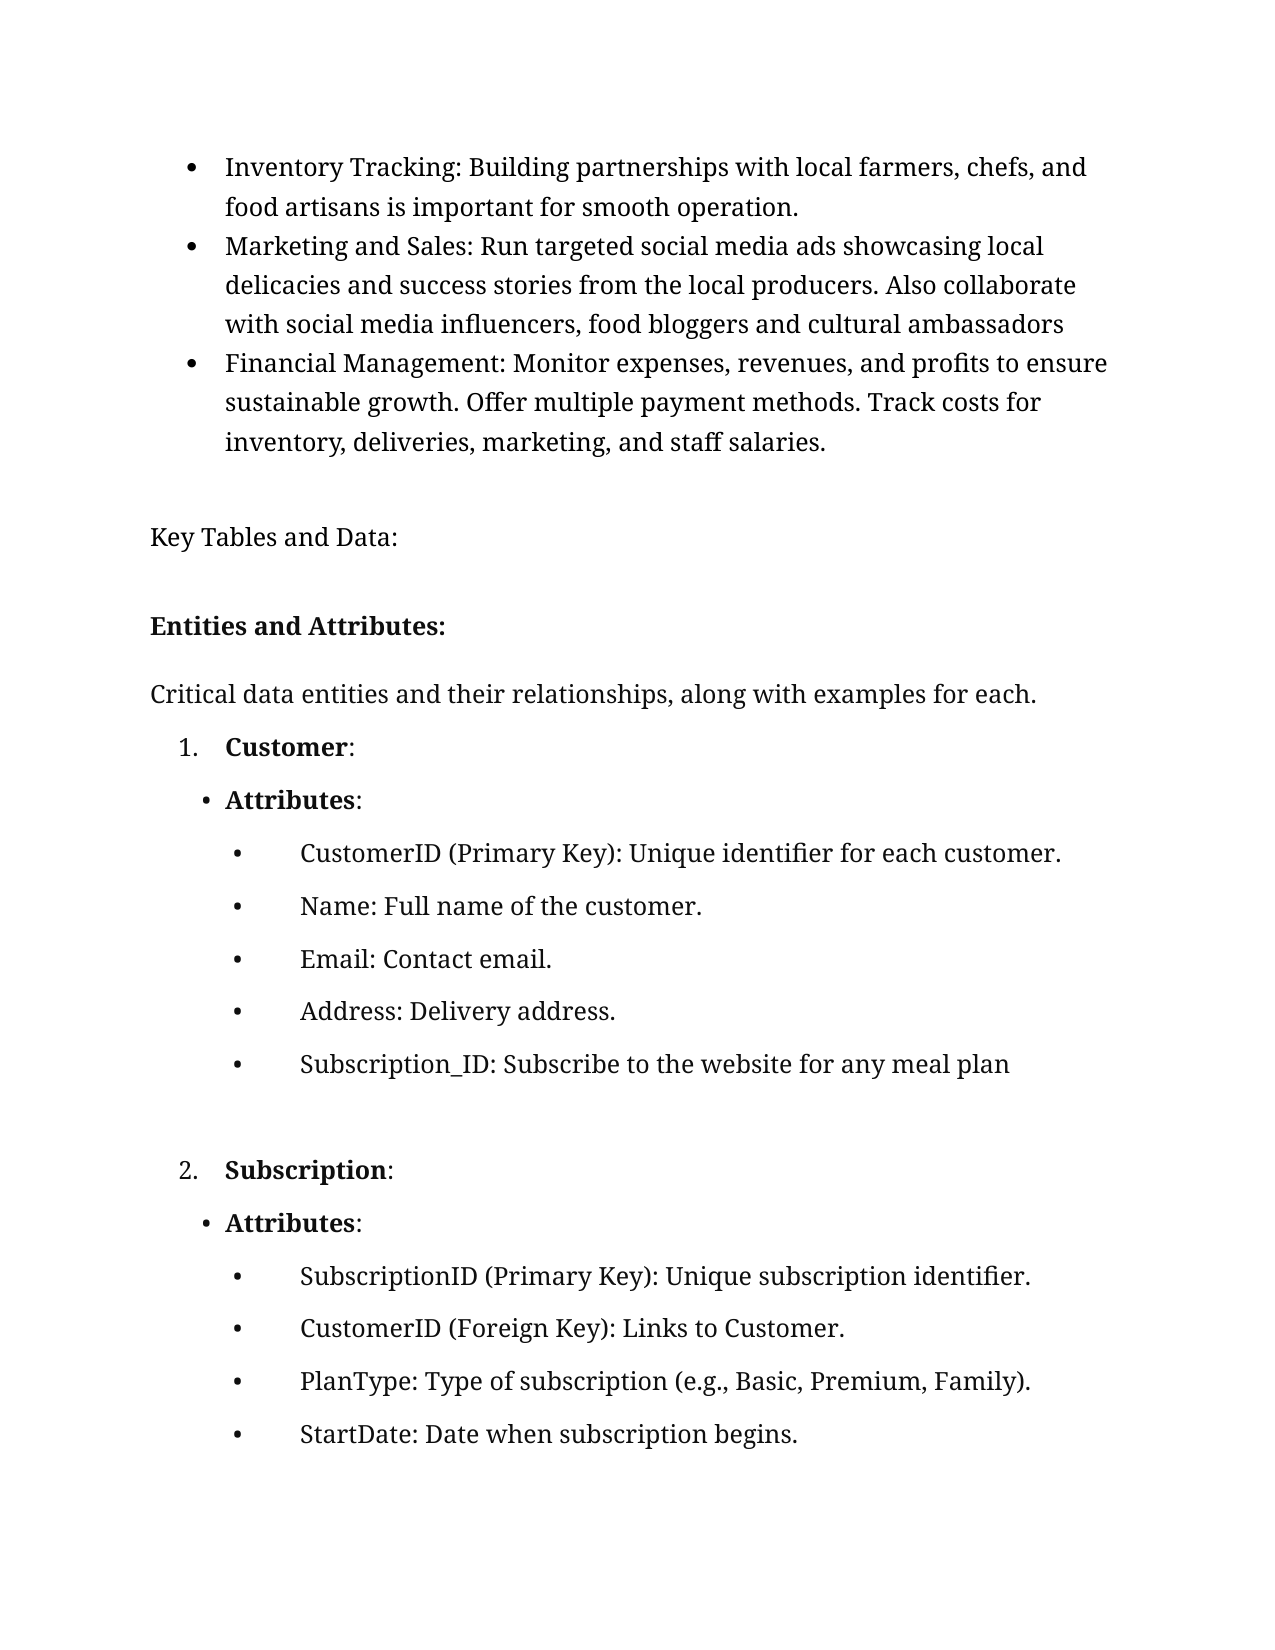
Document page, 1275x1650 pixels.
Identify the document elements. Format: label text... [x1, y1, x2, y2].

text • Attributes: [150, 783, 1125, 817]
text 2. Subscription: [150, 1152, 1125, 1187]
text • Attributes: [150, 1205, 1125, 1239]
text • Address: Delivery address. [150, 994, 1125, 1028]
list Financial Management: Monitor expenses, revenues, and profits to ensure sustainable growth. Offer multiple payment methods. Track costs for inventory, deliveries, marketing, and staff salaries. [187, 346, 1125, 458]
text Key Tables and Data: [150, 519, 1125, 553]
text 1. Customer: [150, 730, 1125, 764]
text • CustomerID (Primary Key): Unique identifier for each customer. [150, 836, 1125, 870]
text • Name: Full name of the customer. [150, 888, 1125, 922]
text • Email: Contact email. [150, 941, 1125, 975]
text • SubscriptionID (Primary Key): Unique subscription identifier. [150, 1258, 1125, 1292]
text • PlanType: Type of subscription (e.g., Basic, Premium, Family). [150, 1364, 1125, 1398]
list Inventory Tracking: Building partnerships with local farmers, chefs, and food artisans is important for smooth operation. [187, 150, 1125, 223]
text • StartDate: Date when subscription begins. [150, 1417, 1125, 1451]
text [150, 1311, 1125, 1345]
list Marketing and Sales: Run targeted social media ads showcasing local delicacies and success stories from the local producers. Also collaborate with social media influencers, food bloggers and cultural ambassadors [187, 228, 1125, 341]
text • Subscription_ID: Subscribe to the website for any meal plan [150, 1047, 1125, 1081]
text Critical data entities and their relationships, along with examples for each. [150, 677, 1125, 711]
text Entities and Attributes: [150, 609, 1125, 643]
